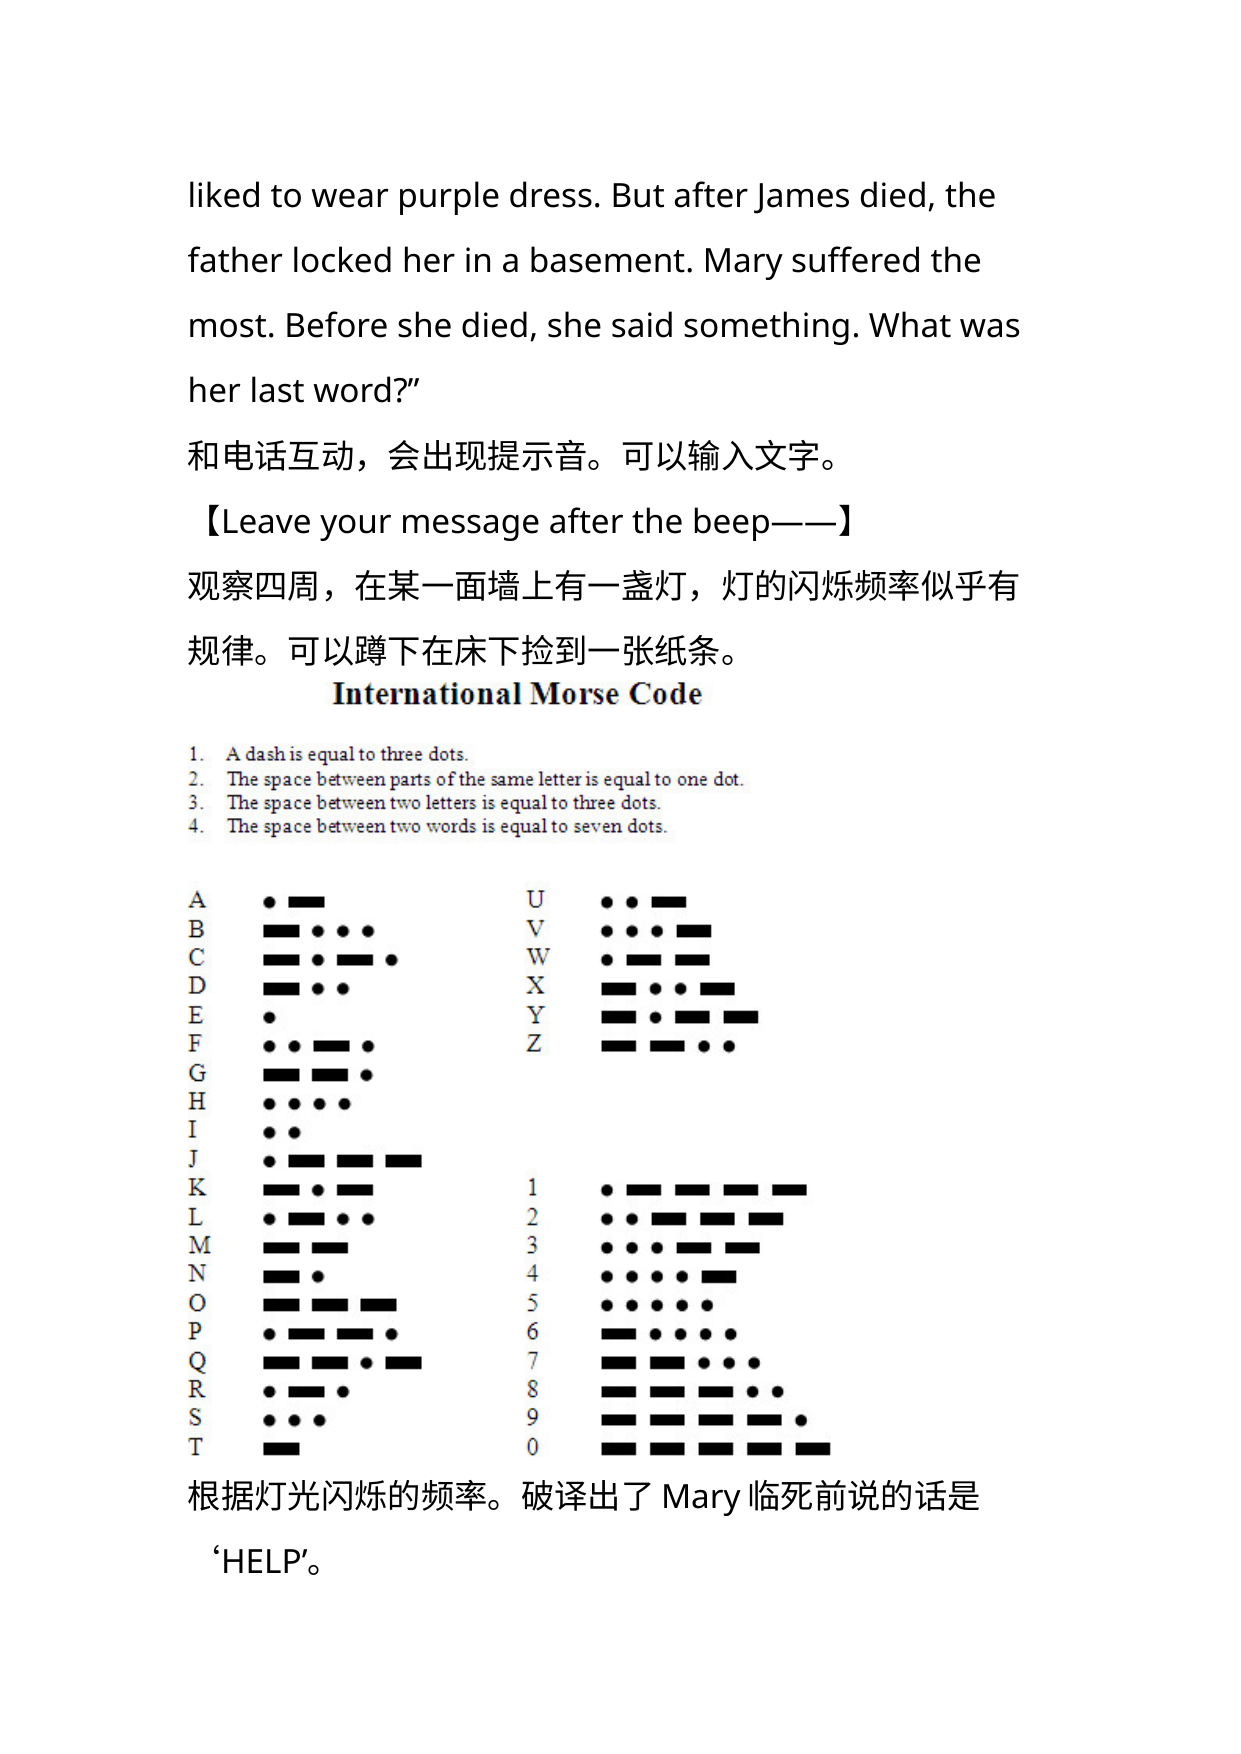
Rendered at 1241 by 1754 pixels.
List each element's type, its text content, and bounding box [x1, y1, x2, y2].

text 根据灯光闪烁的频率。破译出了Mary临死前说的话是‘HELP’。 [187, 1462, 1053, 1592]
picture [187, 682, 832, 1457]
text 【Leave your message after the beep——】 [187, 487, 1053, 552]
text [187, 162, 1053, 422]
text 和电话互动，会出现提示音。可以输入文字。 [187, 422, 1053, 487]
text 观察四周，在某一面墙上有一盏灯，灯的闪烁频率似乎有规律。可以蹲下在床下捡到一张纸条。 [187, 552, 1053, 682]
